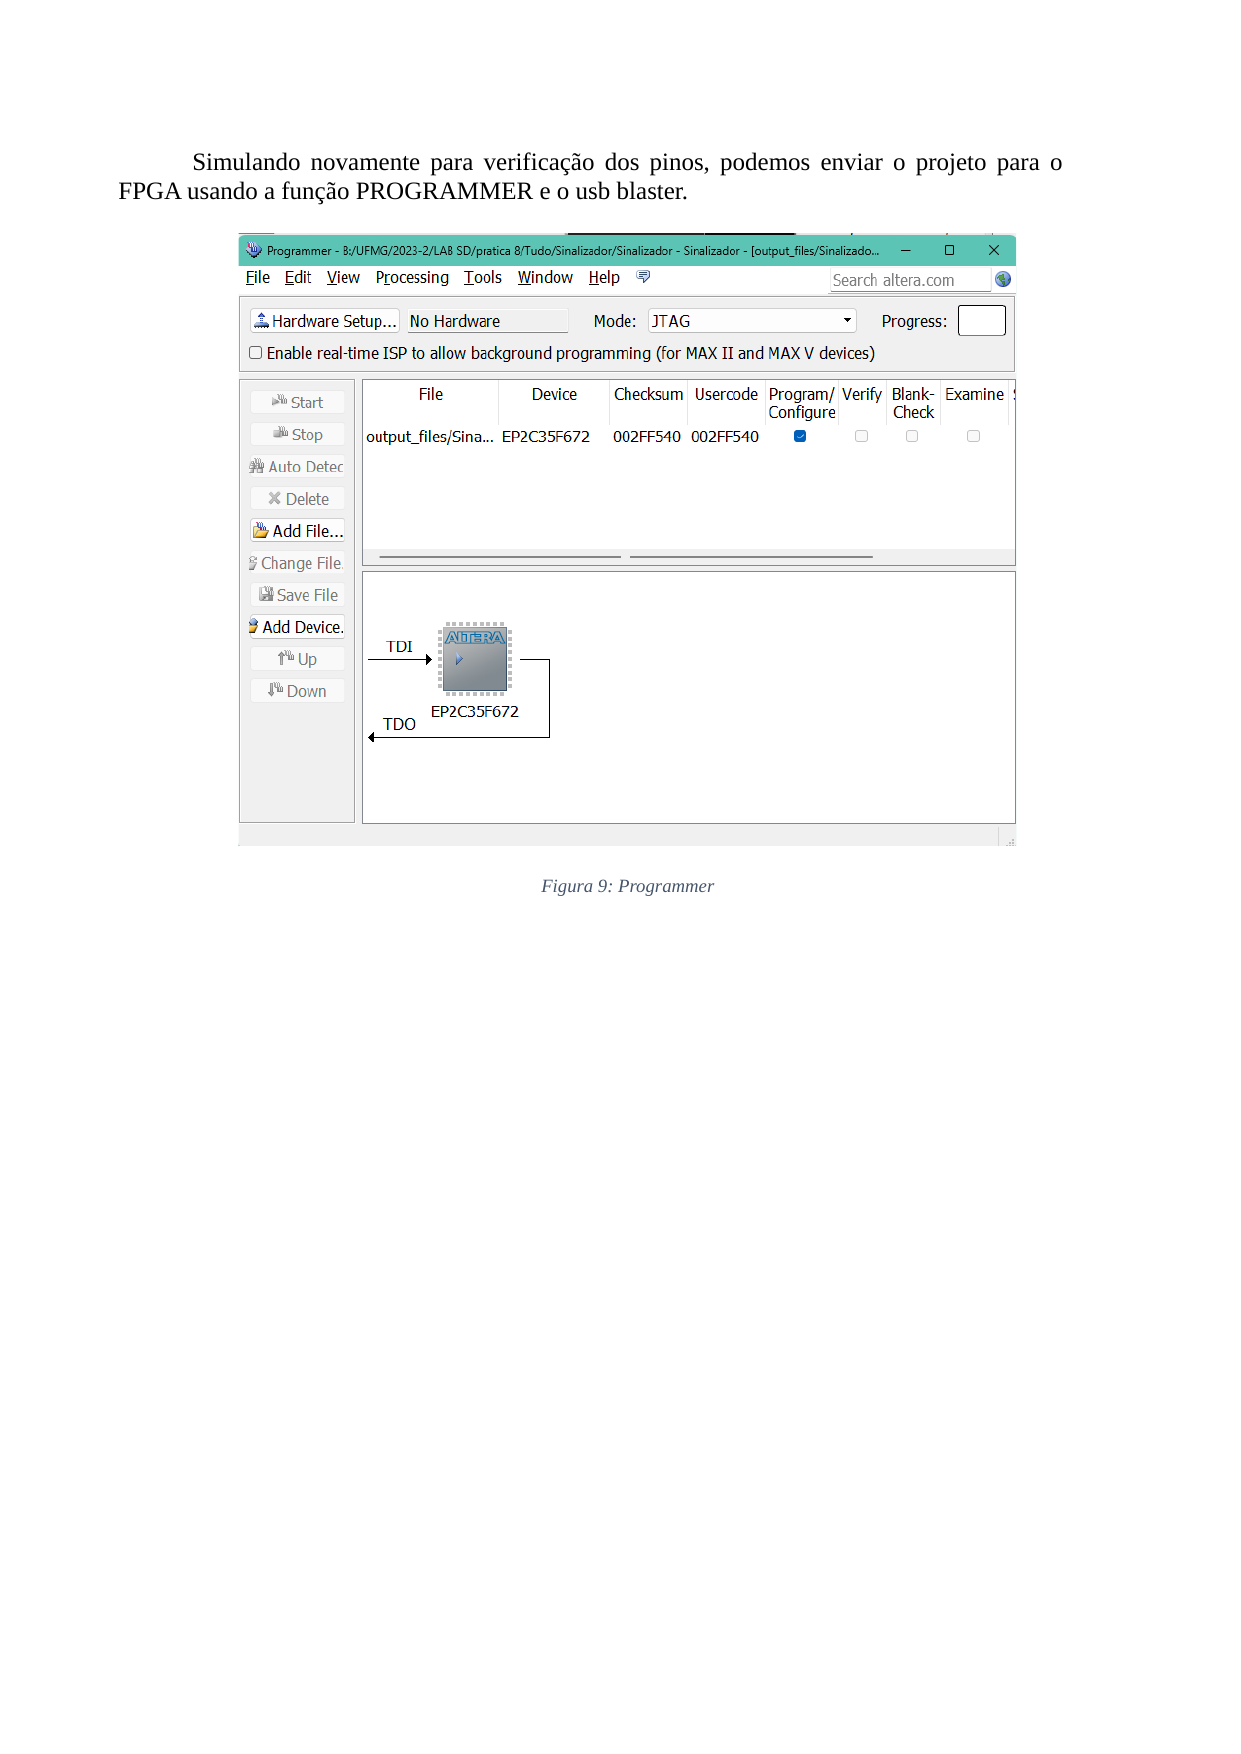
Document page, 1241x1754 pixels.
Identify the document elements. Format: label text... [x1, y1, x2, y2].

picture [238, 233, 1017, 846]
text Simulando novamente para verificação dos pinos, podemos enviar o projeto para o FPGA usando a função PROGRAMMER e o usb blaster. [118, 147, 1063, 205]
